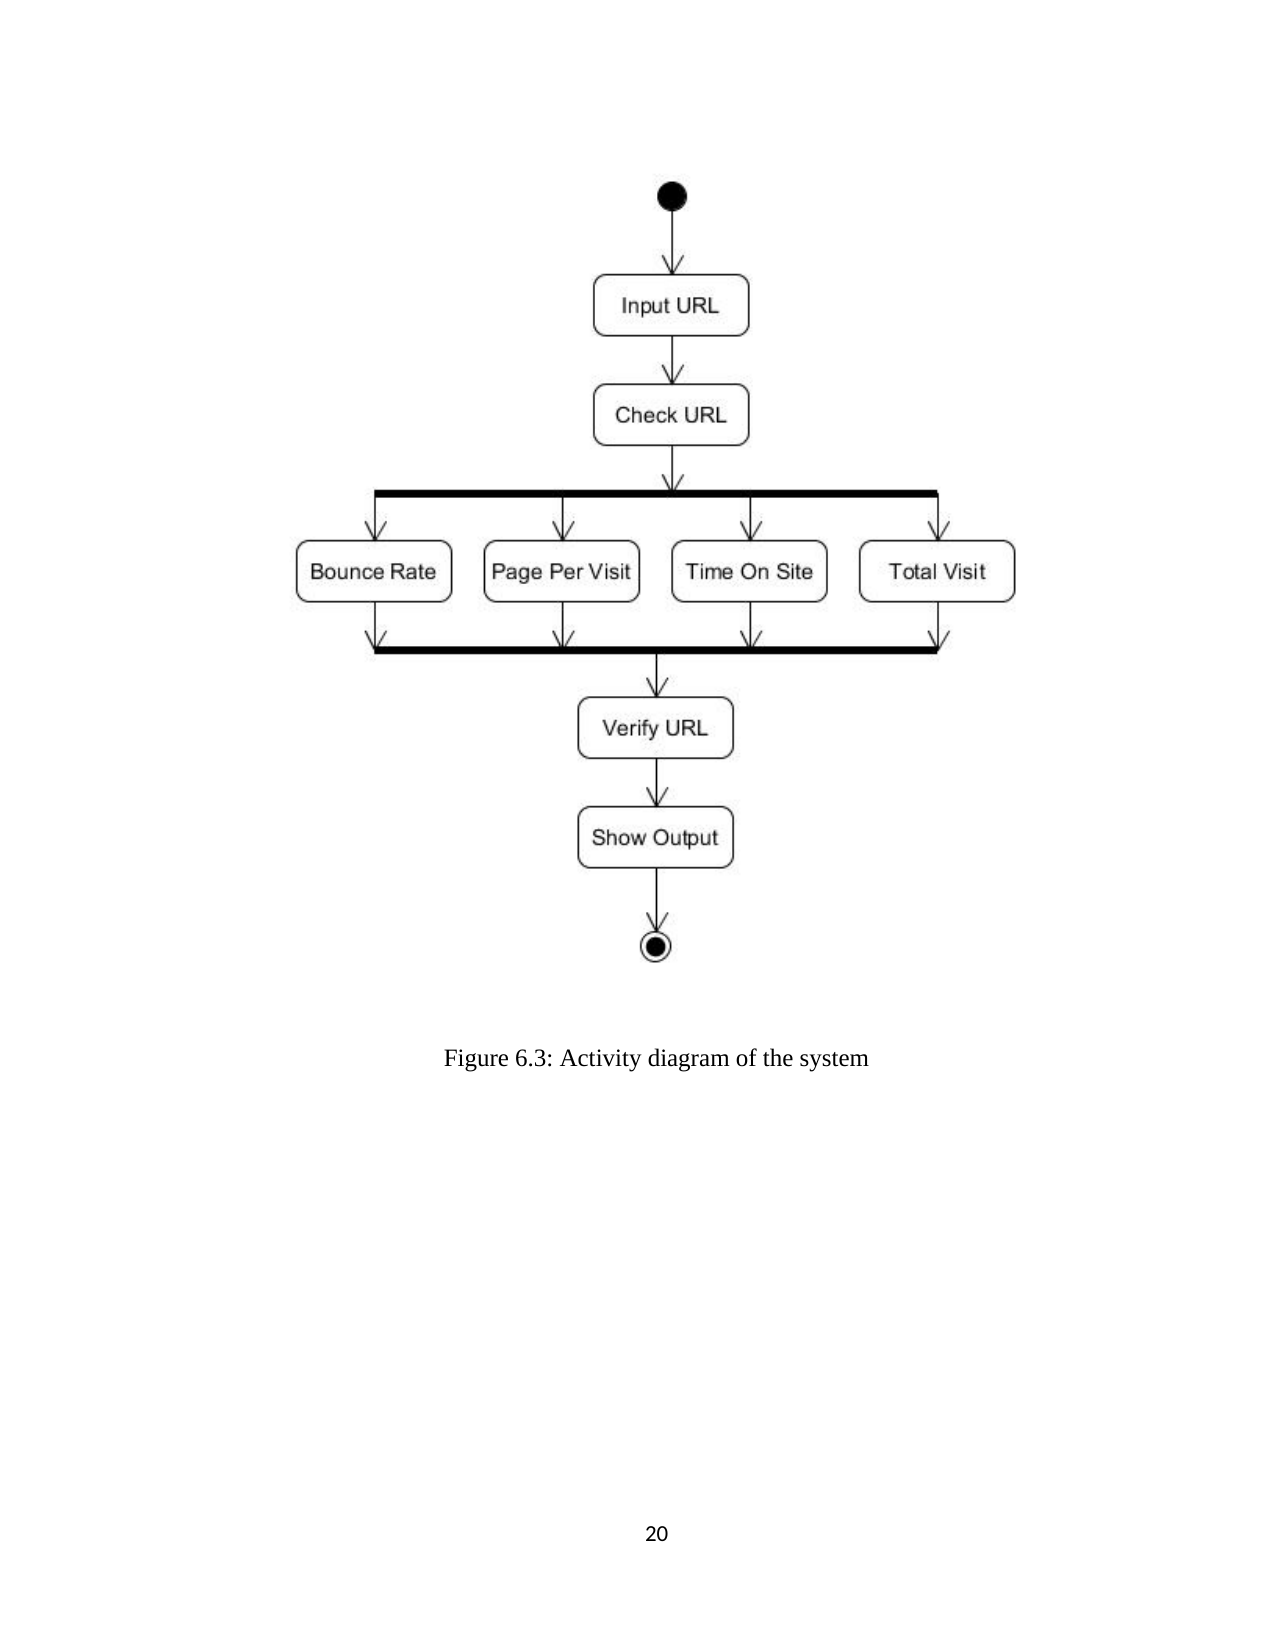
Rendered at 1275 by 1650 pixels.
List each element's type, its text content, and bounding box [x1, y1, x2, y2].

picture [265, 150, 1047, 994]
text Figure 6.3: Activity diagram of the system [150, 1043, 1125, 1071]
